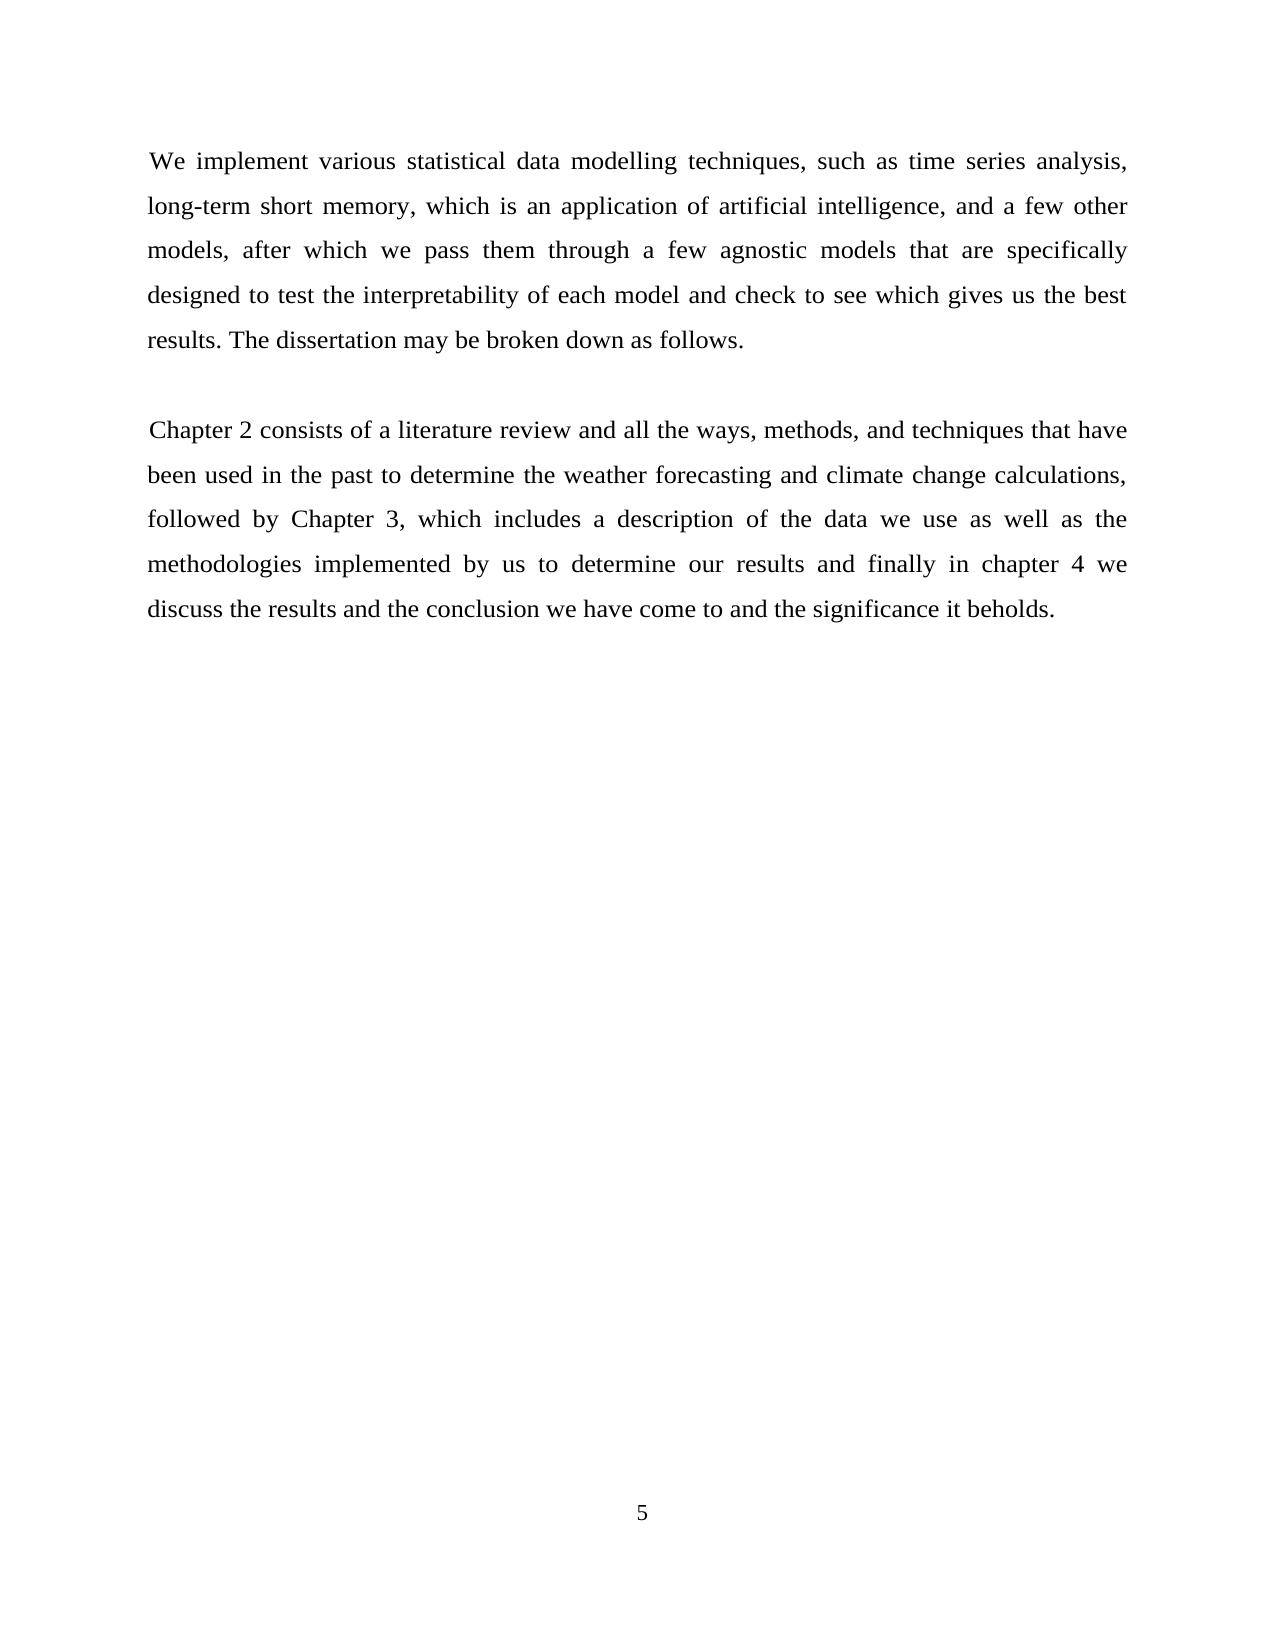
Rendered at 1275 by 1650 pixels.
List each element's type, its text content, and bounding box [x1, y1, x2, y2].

text Chapter 2 consists of a literature review and all the ways, methods, and techniques that have been used in the past to determine the weather forecasting and climate change calculations, followed by Chapter 3, which includes a description of the data we use as well as the methodologies implemented by us to determine our results and finally in chapter 4 we discuss the results and the conclusion we have come to and the significance it beholds. [147, 415, 1129, 623]
text We implement various statistical data modelling techniques, such as time series analysis, long-term short memory, which is an application of artificial intelligence, and a few other models, after which we pass them through a few agnostic models that are specifically designed to test the interpretability of each model and check to see which gives us the best results. The dissertation may be broken down as follows. [147, 146, 1129, 354]
